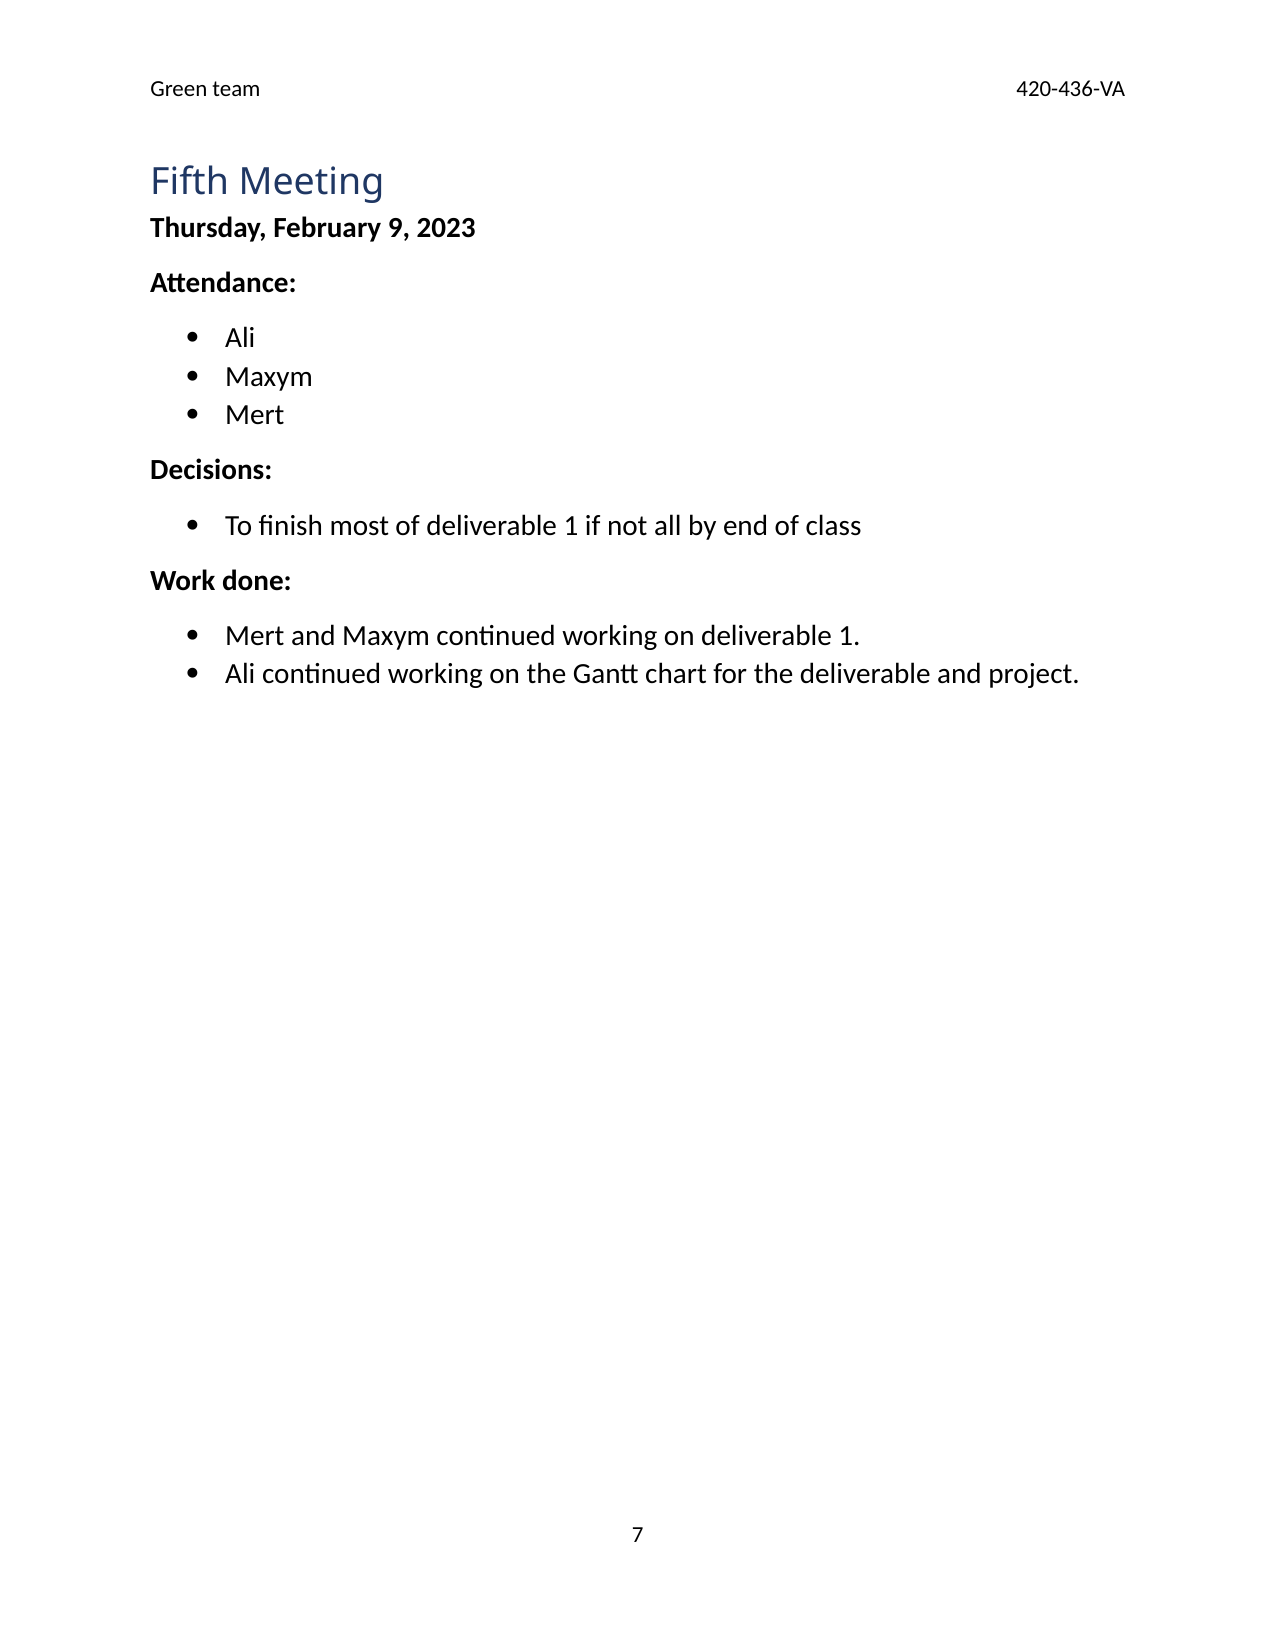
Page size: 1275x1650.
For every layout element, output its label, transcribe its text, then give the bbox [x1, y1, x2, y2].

list Mert and Maxym continued working on deliverable 1. [187, 617, 1125, 652]
list Ali [187, 319, 1125, 355]
list Mert [187, 396, 1125, 432]
text Work done: [150, 562, 1125, 597]
subtitle Fifth Meeting [150, 154, 1125, 205]
text Decisions: [150, 451, 1125, 487]
list To finish most of deliverable 1 if not all by end of class [187, 507, 1125, 542]
text Thursday, February 9, 2023 [150, 209, 1125, 245]
text Attendance: [150, 264, 1125, 300]
list Ali continued working on the Gantt chart for the deliverable and project. [187, 655, 1125, 691]
list Maxym [187, 358, 1125, 393]
